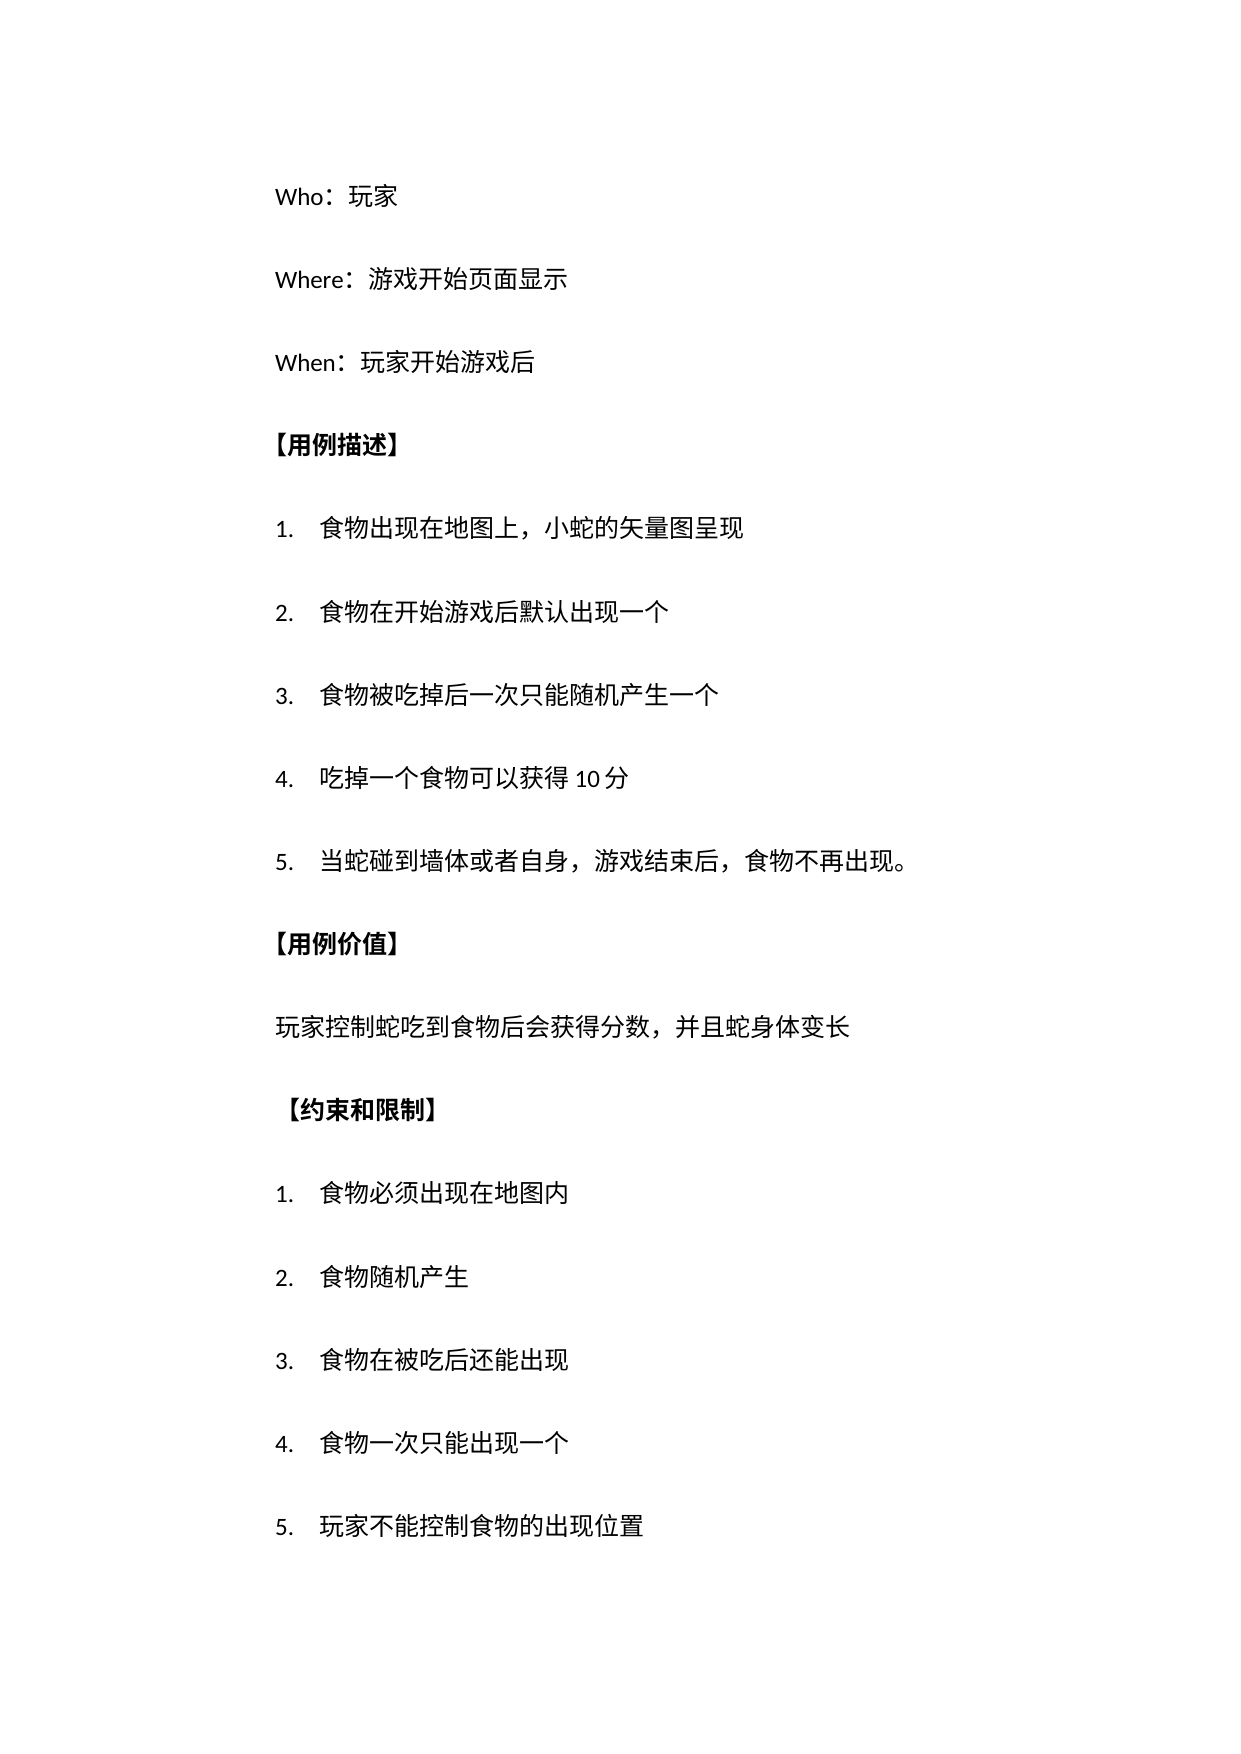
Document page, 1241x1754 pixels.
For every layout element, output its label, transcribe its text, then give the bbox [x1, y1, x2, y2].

list 【约束和限制】 [275, 1076, 1053, 1141]
list 食物在开始游戏后默认出现一个 [275, 578, 1053, 643]
list 食物随机产生 [275, 1243, 1053, 1308]
list 当蛇碰到墙体或者自身，游戏结束后，食物不再出现。 [275, 827, 1053, 892]
list 食物被吃掉后一次只能随机产生一个 [275, 661, 1053, 726]
list 食物一次只能出现一个 [275, 1409, 1053, 1474]
list When：玩家开始游戏后 [225, 328, 1053, 393]
list 食物出现在地图上，小蛇的矢量图呈现 [275, 494, 1053, 559]
list 食物必须出现在地图内 [275, 1159, 1053, 1224]
list 食物在被吃后还能出现 [275, 1326, 1053, 1391]
list Who：玩家 [225, 162, 1053, 227]
list 【用例描述】 [262, 411, 1053, 476]
list 玩家不能控制食物的出现位置 [275, 1492, 1053, 1557]
list 吃掉一个食物可以获得10分 [275, 744, 1053, 809]
list Where：游戏开始页面显示 [225, 245, 1053, 310]
list 【用例价值】 [262, 910, 1053, 975]
list 玩家控制蛇吃到食物后会获得分数，并且蛇身体变长 [275, 993, 1053, 1058]
